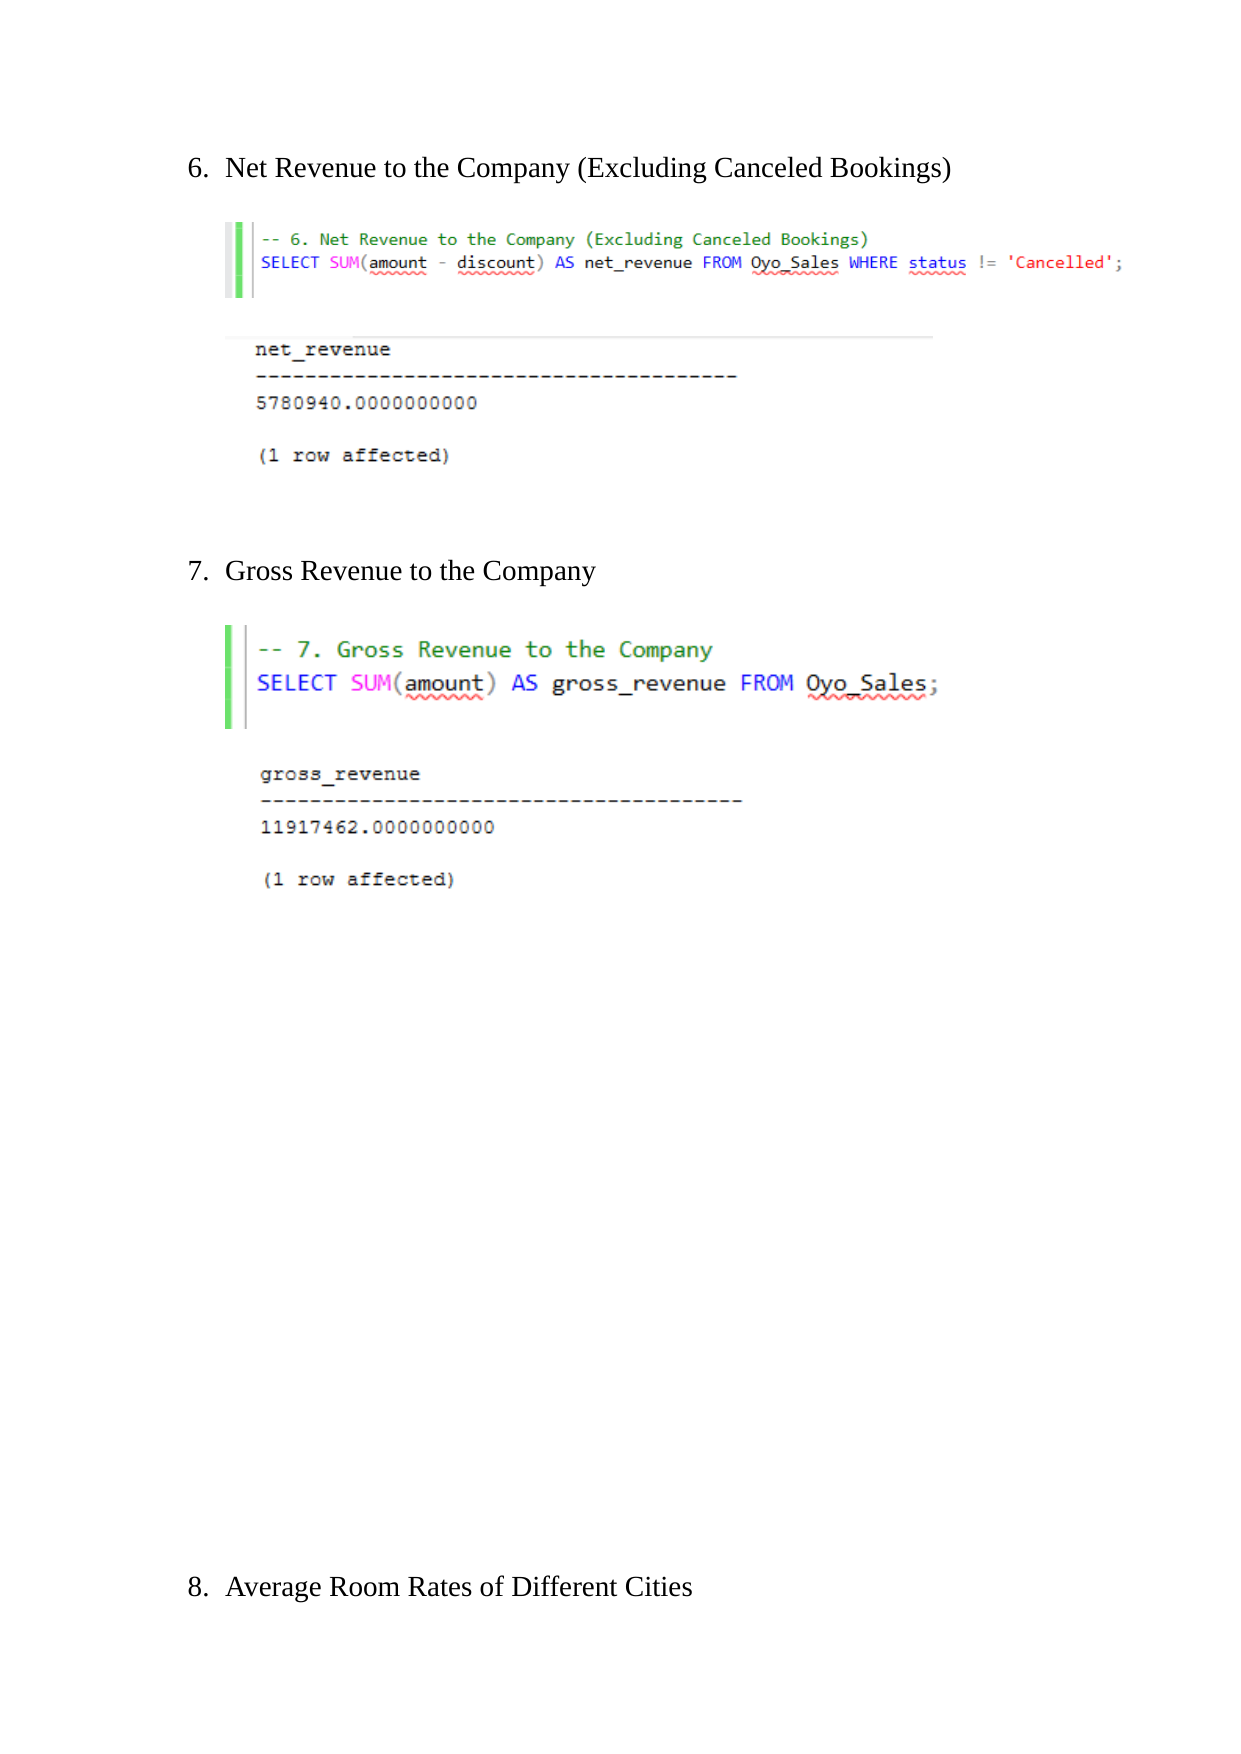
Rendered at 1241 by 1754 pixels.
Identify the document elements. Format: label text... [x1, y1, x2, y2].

list Net Revenue to the Company (Excluding Canceled Bookings) [187, 150, 1090, 183]
picture [225, 766, 815, 917]
picture [225, 336, 933, 479]
list Average Room Rates of Different Cities [187, 1569, 1090, 1603]
list Gross Revenue to the Company [187, 553, 1090, 586]
picture [225, 222, 1166, 298]
picture [225, 625, 1035, 729]
